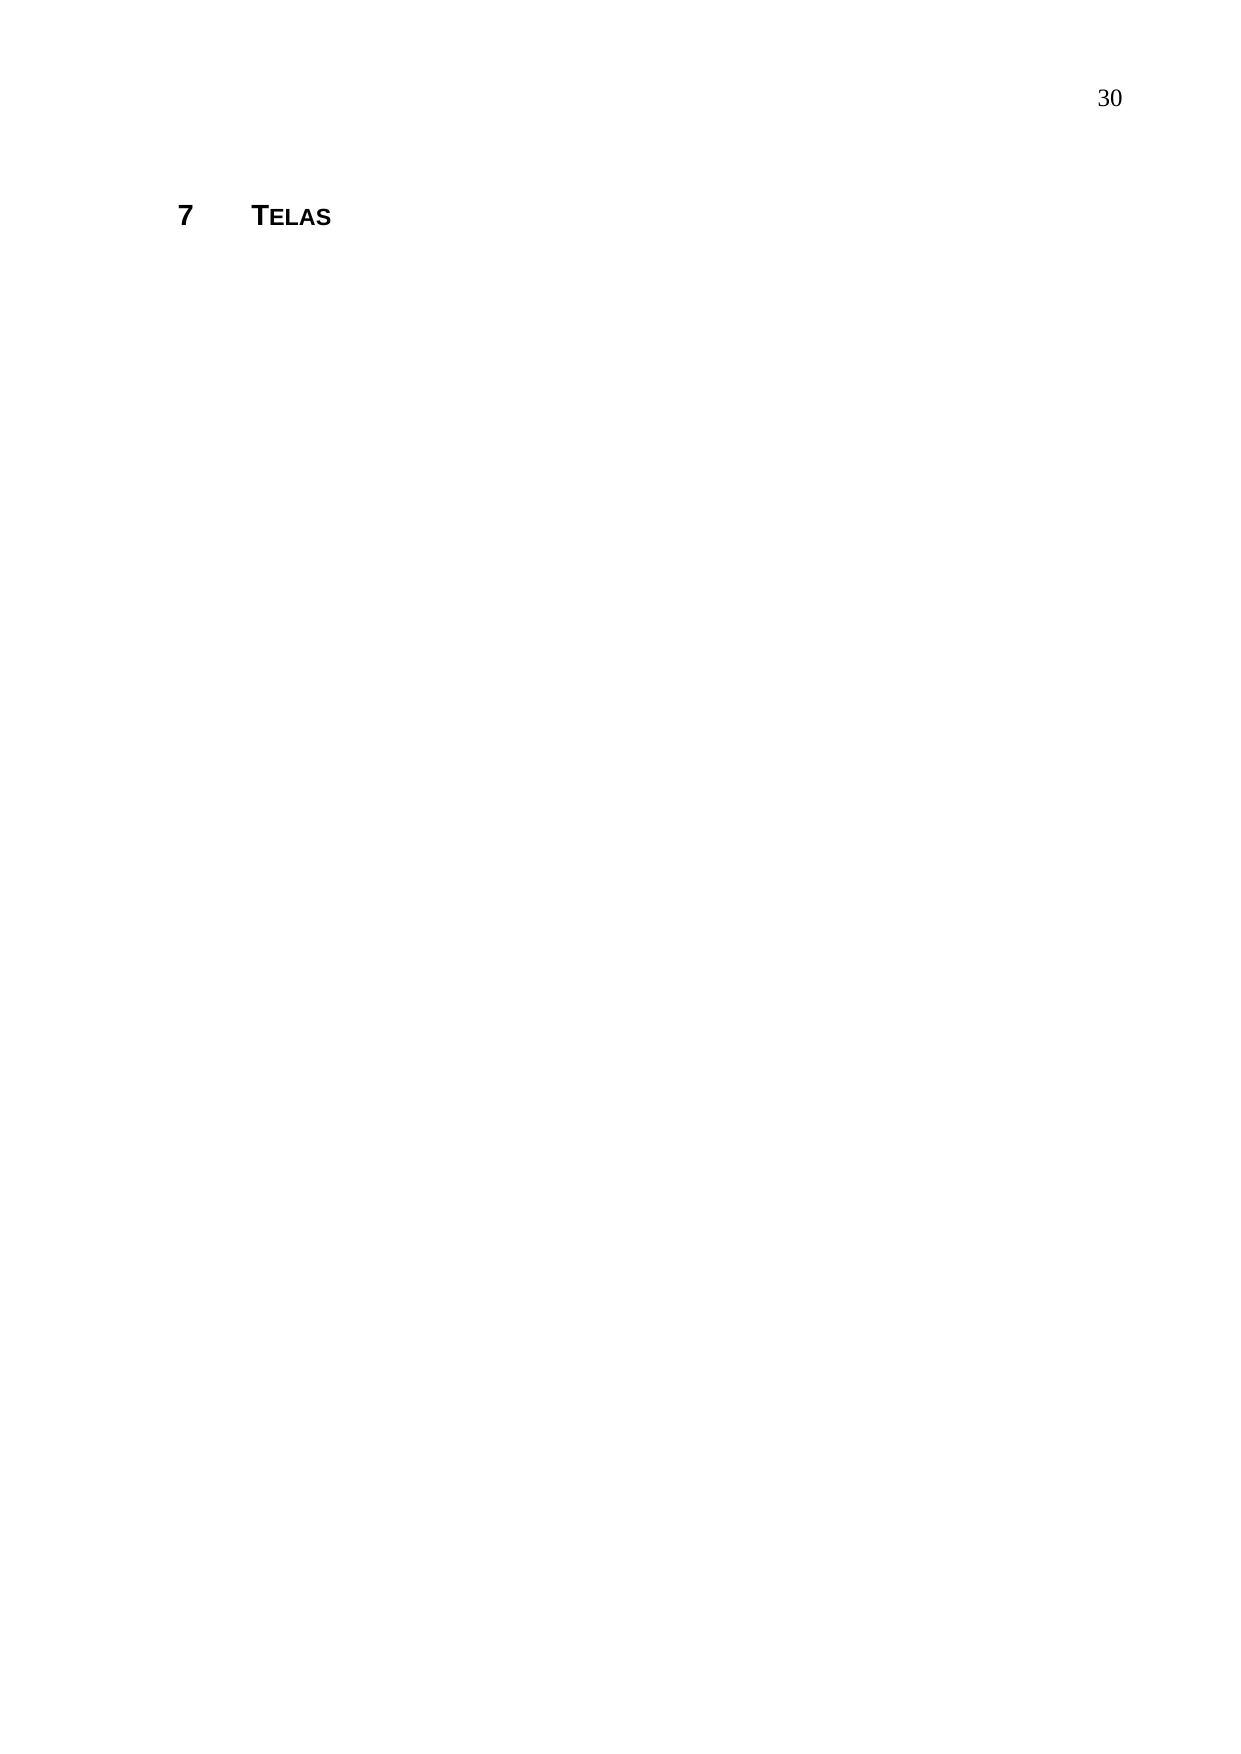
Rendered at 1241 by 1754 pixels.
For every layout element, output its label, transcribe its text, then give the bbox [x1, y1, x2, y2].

subtitle Telas [177, 198, 1122, 231]
